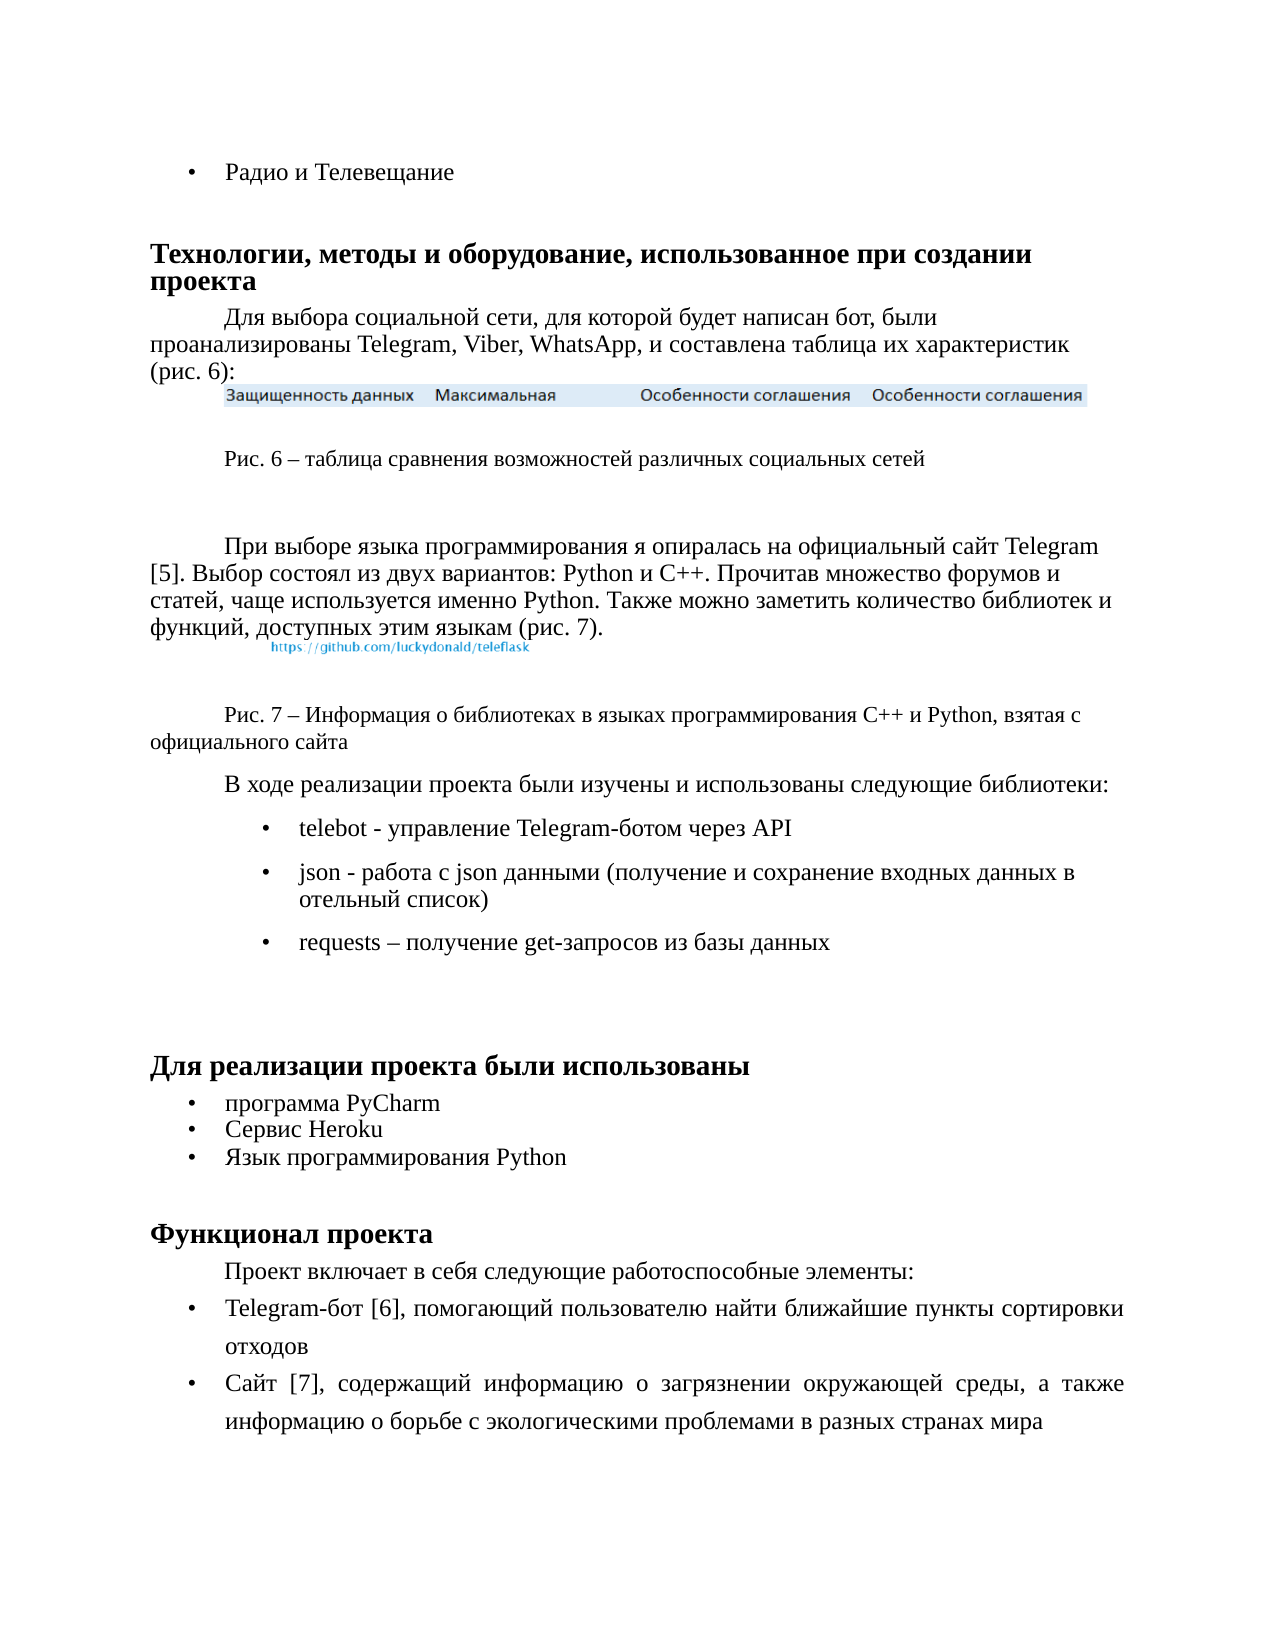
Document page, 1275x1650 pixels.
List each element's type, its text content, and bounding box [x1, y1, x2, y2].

text Проект включает в себя следующие работоспособные элементы: [150, 1249, 1125, 1287]
text Рис. 6 – таблица сравнения возможностей различных социальных сетей [150, 445, 1125, 472]
text Для выбора социальной сети, для которой будет написан бот, были проанализированы Telegram, Viber, WhatsApp, и составлена таблица их характеристик (рис. 6): [150, 304, 1125, 385]
list json - работа с json данными (получение и сохранение входных данных в отельный список) [261, 859, 1125, 913]
list requests – получение get-запросов из базы данных [261, 929, 1125, 956]
list Сервис Heroku [187, 1116, 1125, 1143]
text В ходе реализации проекта были изучены и использованы следующие библиотеки: [150, 771, 1125, 798]
list Радио и Телевещание [187, 150, 1125, 187]
text Технологии, методы и оборудование, использованное при создании проекта [150, 242, 1125, 296]
text Рис. 7 – Информация о библиотеках в языках программирования C++ и Python, взятая с официального сайта [150, 701, 1125, 755]
text Для реализации проекта были использованы [150, 1054, 1125, 1081]
list Язык программирования Python [187, 1143, 1125, 1170]
list Сайт [7], содержащий информацию о загрязнении окружающей среды, а также информацию о борьбе с экологическими проблемами в разных странах мира [187, 1362, 1125, 1437]
text Функционал проекта [150, 1222, 1125, 1249]
list Telegram-бот [6], помогающий пользователю найти ближайшие пункты сортировки отходов [187, 1287, 1125, 1362]
text При выборе языка программирования я опиралась на официальный сайт Telegram [5]. Выбор состоял из двух вариантов: Python и C++. Прочитав множество форумов и статей, чаще используется именно Python. Также можно заметить количество библиотек и функций, доступных этим языкам (рис. 7). [150, 532, 1125, 640]
list программа PyCharm [187, 1089, 1125, 1116]
list telebot - управление Telegram-ботом через API [261, 815, 1125, 842]
